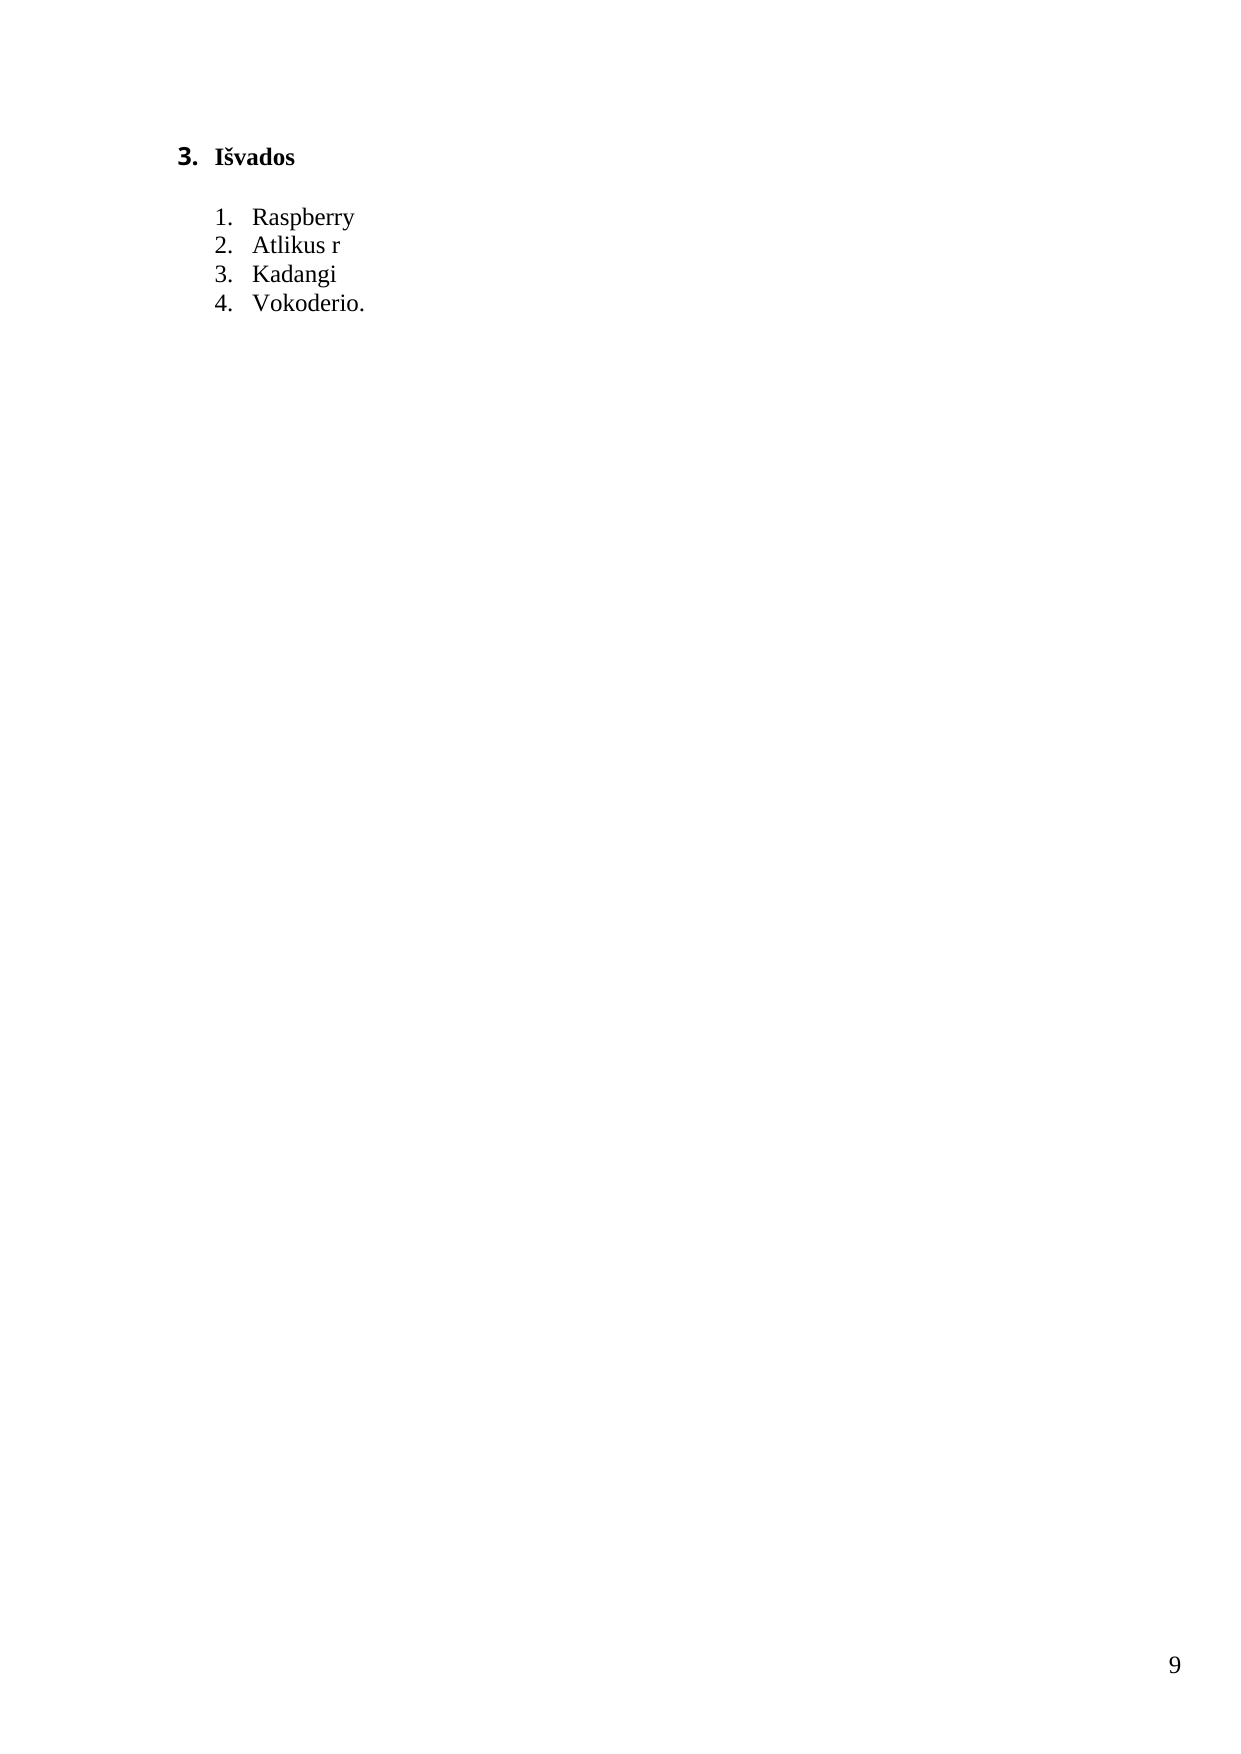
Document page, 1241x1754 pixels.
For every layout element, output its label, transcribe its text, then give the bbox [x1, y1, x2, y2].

list Atlikus r [214, 231, 1181, 259]
list Vokoderio. [214, 288, 1181, 317]
subtitle Išvados [177, 139, 1181, 173]
list Kadangi [214, 259, 1181, 288]
list Raspberry [214, 202, 1181, 231]
